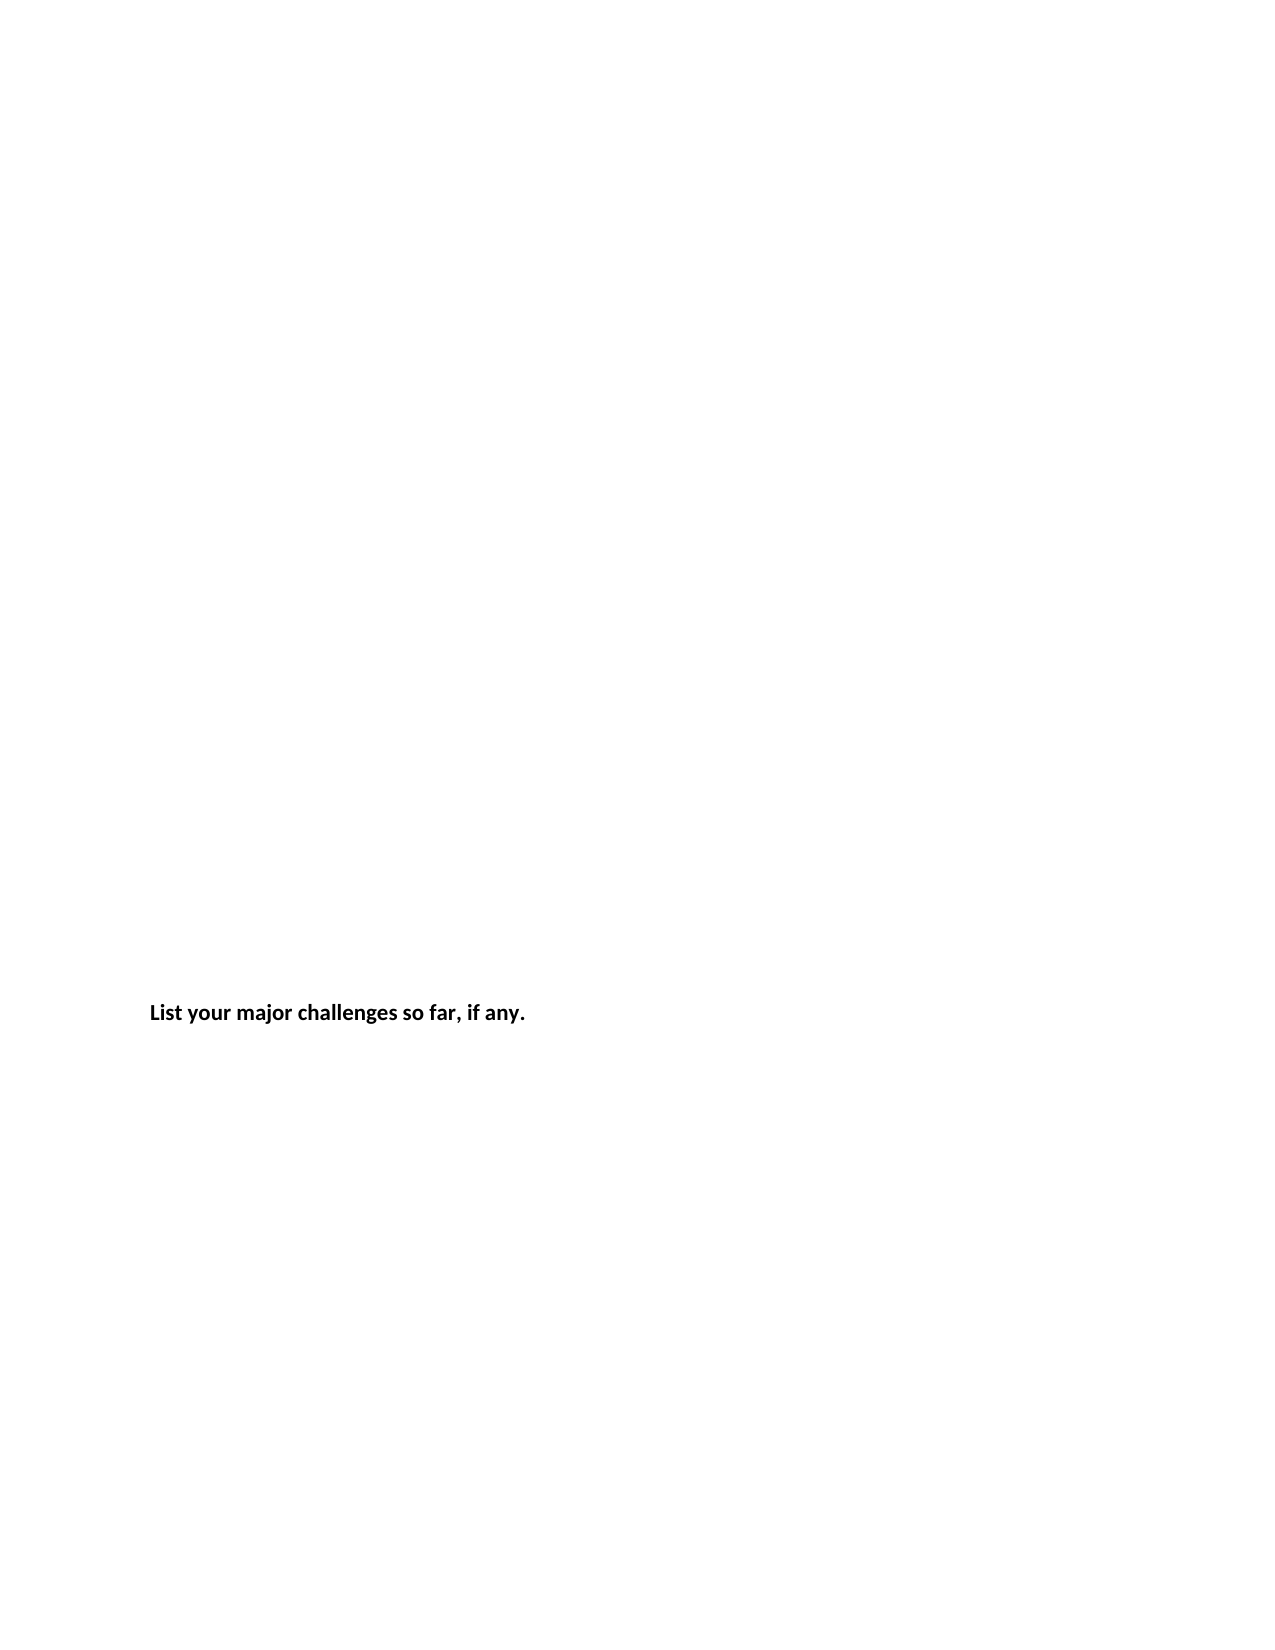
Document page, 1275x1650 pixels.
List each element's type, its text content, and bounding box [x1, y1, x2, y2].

text List your major challenges so far, if any. [150, 998, 1125, 1026]
